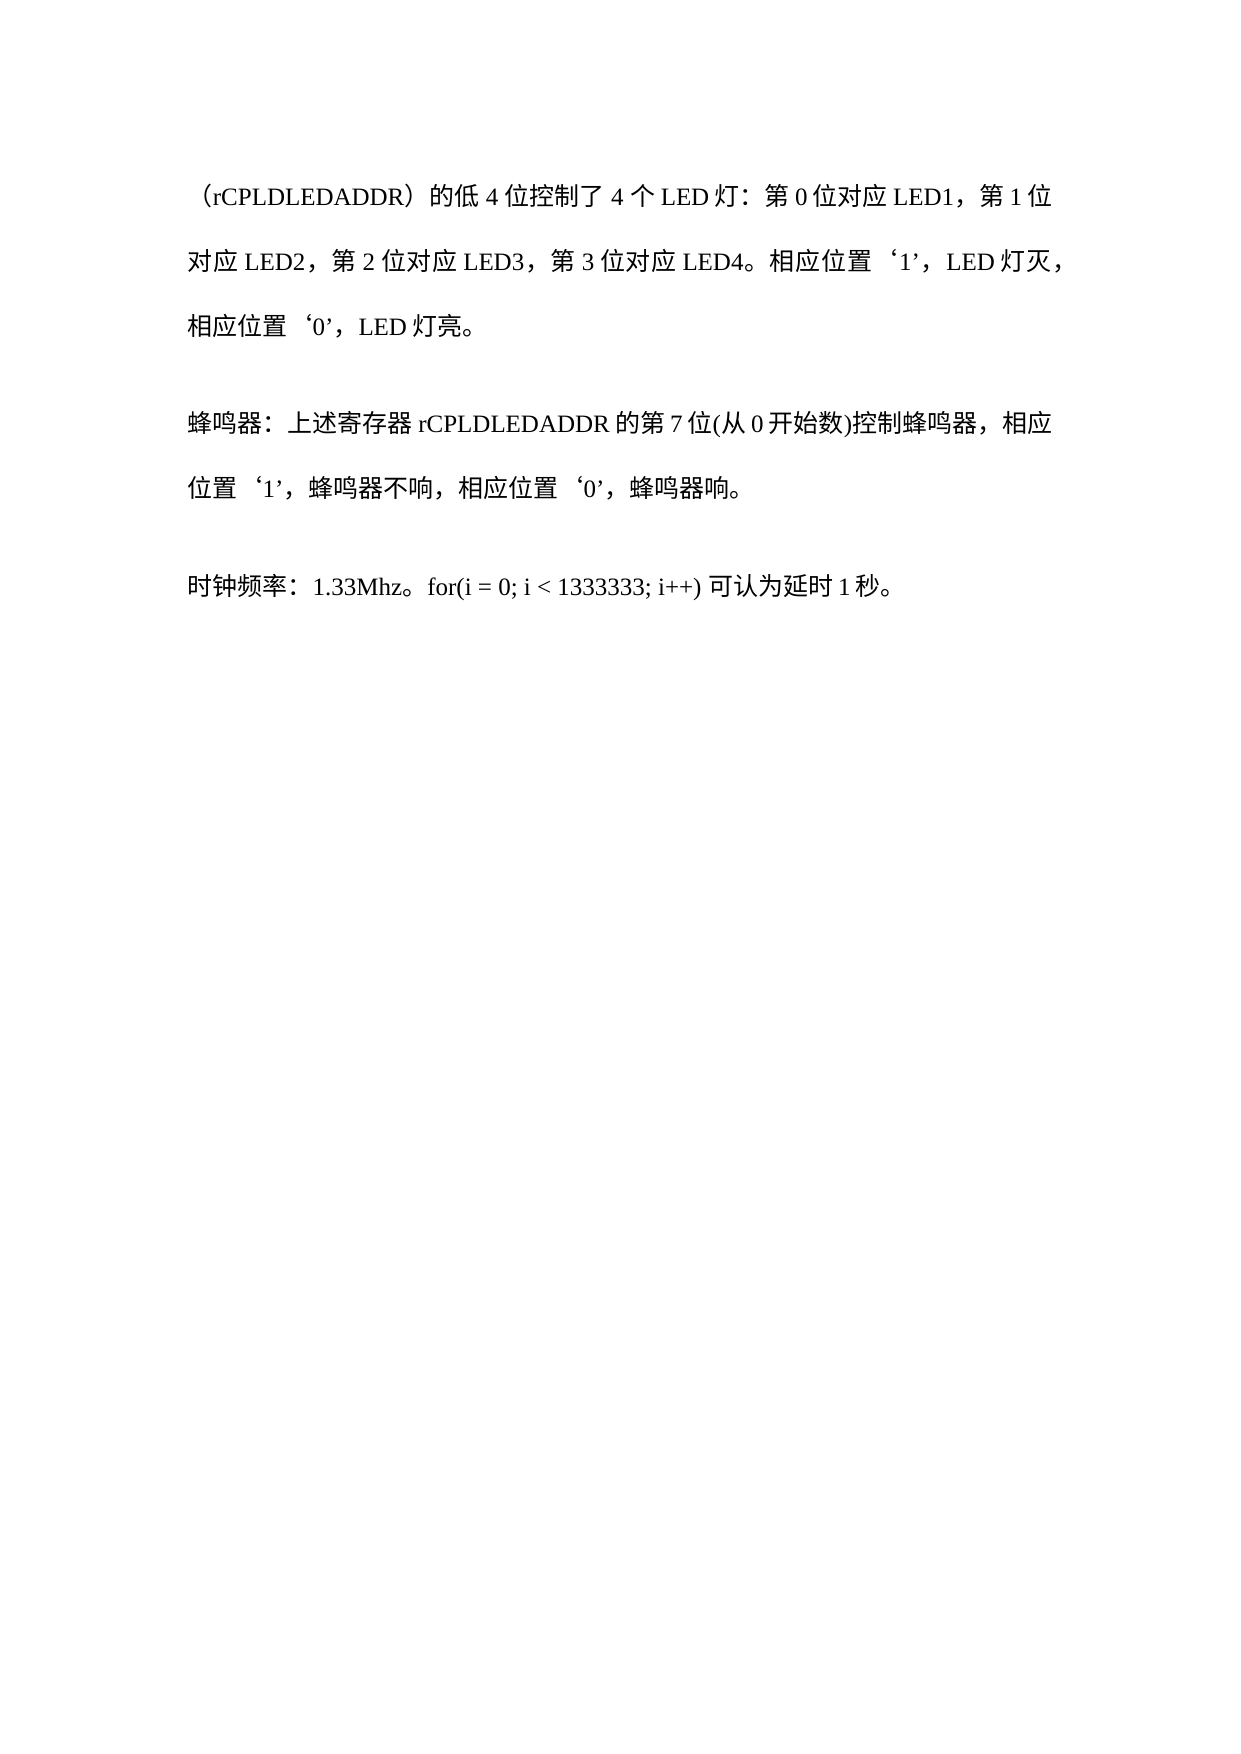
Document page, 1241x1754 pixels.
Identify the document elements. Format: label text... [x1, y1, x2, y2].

text 时钟频率：1.33Mhz。for(i = 0; i < 1333333; i++) 可认为延时1秒。 [187, 552, 1053, 617]
text 蜂鸣器：上述寄存器rCPLDLEDADDR的第7位(从0开始数)控制蜂鸣器，相应位置‘1’，蜂鸣器不响，相应位置‘0’，蜂鸣器响。 [187, 389, 1053, 519]
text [187, 162, 1053, 357]
